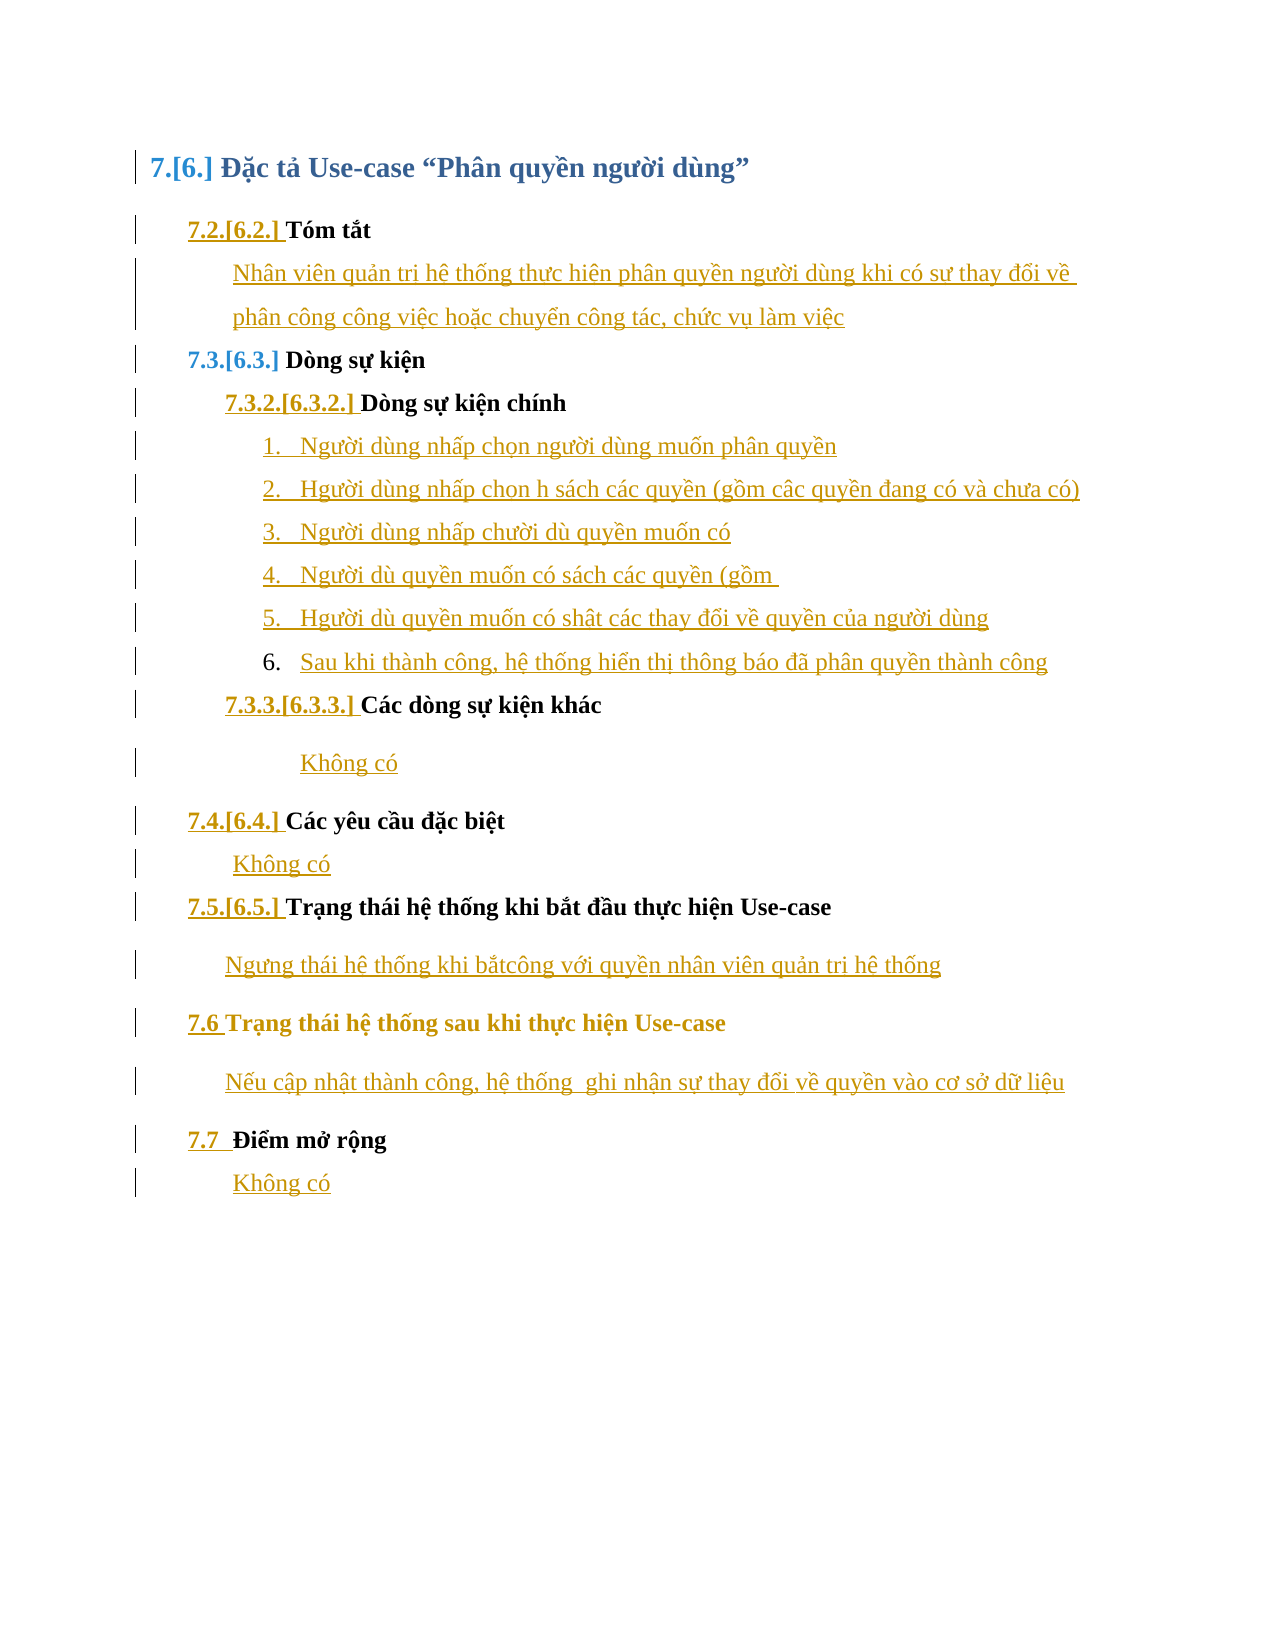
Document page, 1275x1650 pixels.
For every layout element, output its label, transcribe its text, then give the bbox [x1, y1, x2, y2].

list Điểm mở rộng [187, 1125, 1125, 1153]
list Các yêu cầu đặc biệt [187, 806, 1125, 835]
list Trạng thái hệ thống sau khi thực hiện Use-case [187, 1008, 1125, 1037]
list Dòng sự kiện [187, 345, 1125, 373]
list Các dòng sự kiện khác [225, 690, 1125, 718]
subtitle Đặc tả Use-case “Phân quyền người dùng” [150, 150, 1125, 183]
list Dòng sự kiện chính [225, 388, 1125, 417]
list Trạng thái hệ thống khi bắt đầu thực hiện Use-case [187, 892, 1125, 921]
list Tóm tắt [187, 215, 1125, 244]
